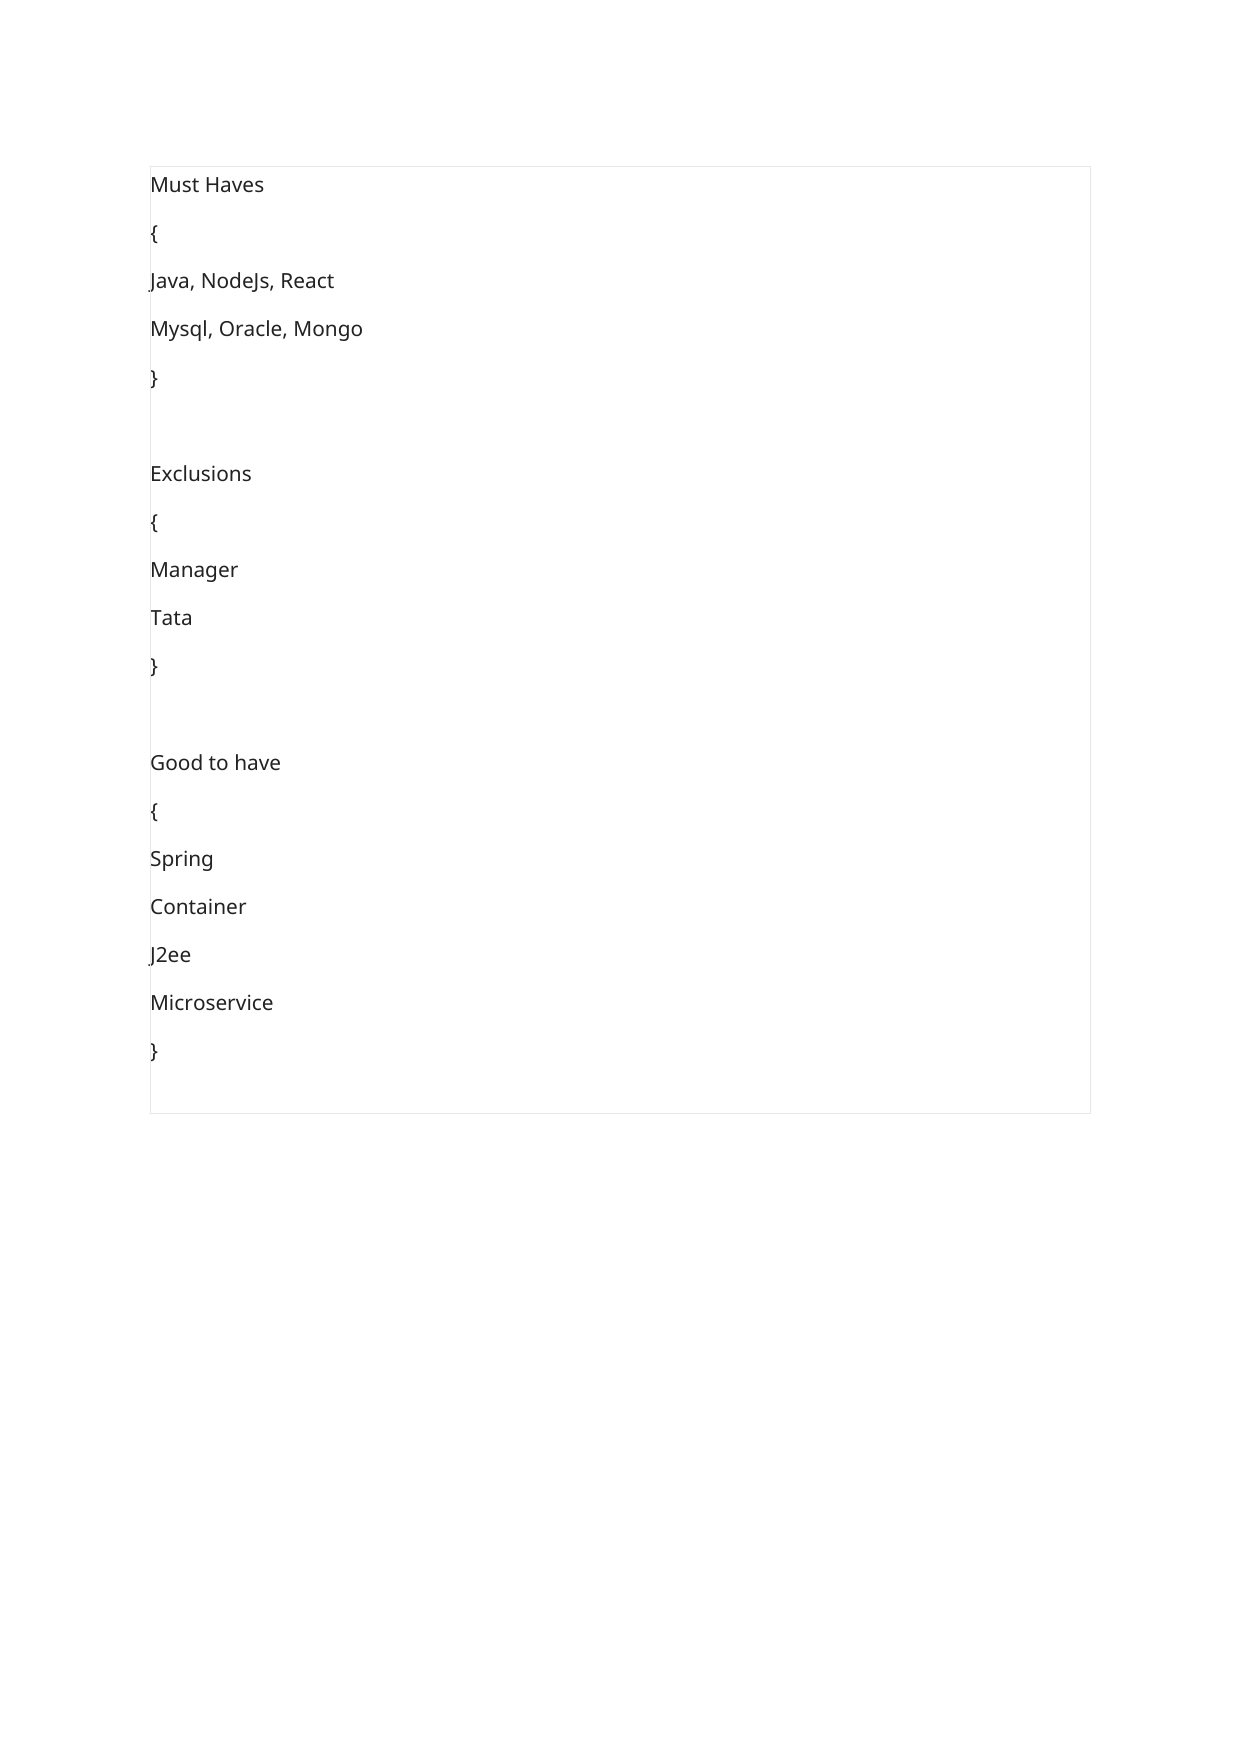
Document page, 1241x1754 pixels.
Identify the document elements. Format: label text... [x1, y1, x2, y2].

text Spring [151, 839, 1090, 872]
text Microservice [151, 984, 1090, 1017]
text Java, NodeJs, React [151, 262, 1090, 295]
text J2ee [151, 936, 1090, 969]
text Exclusions [151, 454, 1090, 487]
text } [151, 647, 1090, 680]
text Manager [151, 551, 1090, 584]
text { [151, 791, 1090, 824]
text Must Haves [151, 167, 1090, 199]
text } [151, 1032, 1090, 1065]
text } [151, 358, 1090, 391]
text { [151, 502, 1090, 536]
text Tata [151, 599, 1090, 632]
text { [151, 214, 1090, 247]
text Good to have [151, 743, 1090, 776]
text Container [151, 887, 1090, 921]
text Mysql, Oracle, Mongo [151, 310, 1090, 343]
